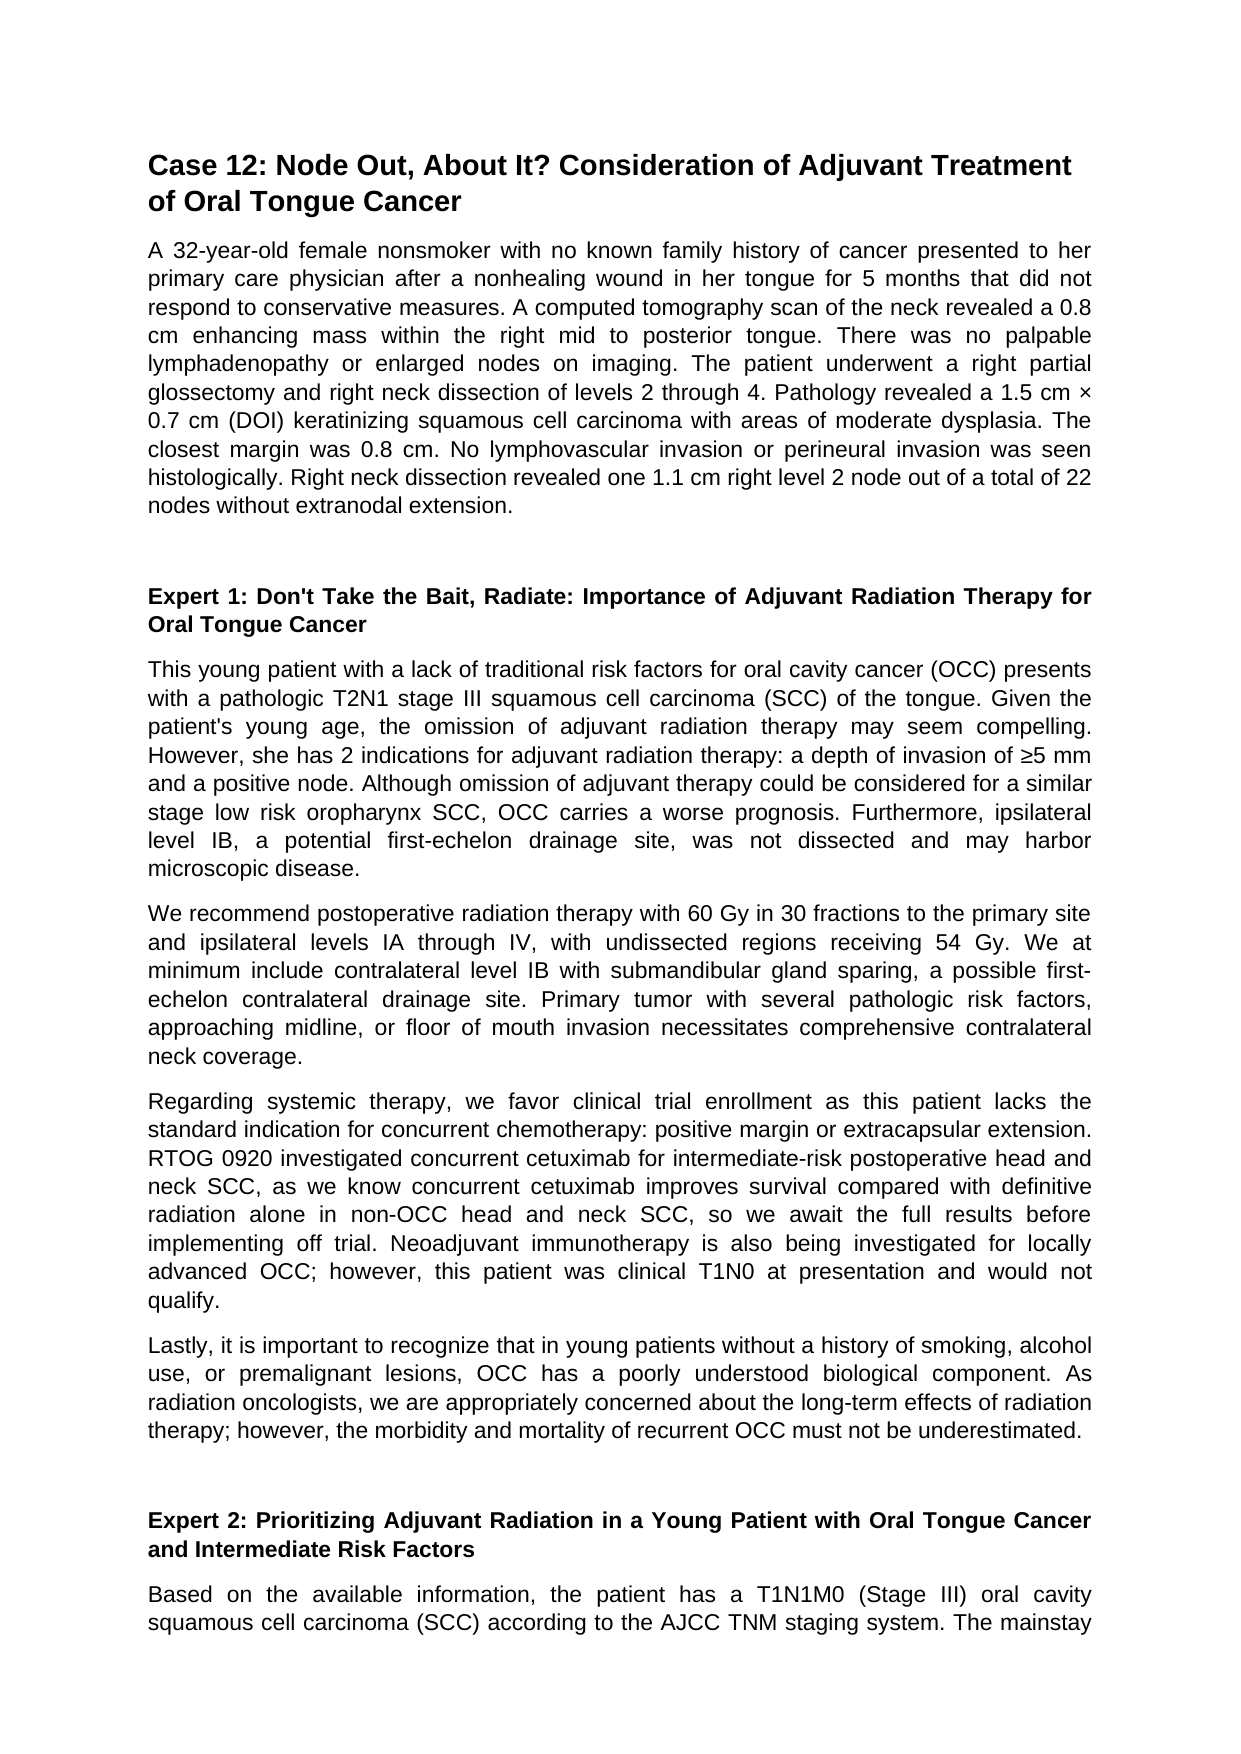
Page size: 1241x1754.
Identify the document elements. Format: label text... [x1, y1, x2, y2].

text Expert 1: Don't Take the Bait, Radiate: Importance of Adjuvant Radiation Therapy for Oral Tongue Cancer [148, 583, 1093, 637]
text Expert 2: Prioritizing Adjuvant Radiation in a Young Patient with Oral Tongue Cancer and Intermediate Risk Factors [148, 1507, 1093, 1562]
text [148, 1581, 1093, 1636]
text A 32-year-old female nonsmoker with no known family history of cancer presented to her primary care physician after a nonhealing wound in her tongue for 5 months that did not respond to conservative measures. A computed tomography scan of the neck revealed a 0.8 cm enhancing mass within the right mid to posterior tongue. There was no palpable lymphadenopathy or enlarged nodes on imaging. The patient underwent a right partial glossectomy and right neck dissection of levels 2 through 4. Pathology revealed a 1.5 cm × 0.7 cm (DOI) keratinizing squamous cell carcinoma with areas of moderate dysplasia. The closest margin was 0.8 cm. No lymphovascular invasion or perineural invasion was seen histologically. Right neck dissection revealed one 1.1 cm right level 2 node out of a total of 22 nodes without extranodal extension. [148, 237, 1093, 519]
text This young patient with a lack of traditional risk factors for oral cavity cancer (OCC) presents with a pathologic T2N1 stage III squamous cell carcinoma (SCC) of the tongue. Given the patient's young age, the omission of adjuvant radiation therapy may seem compelling. However, she has 2 indications for adjuvant radiation therapy: a depth of invasion of ≥5 mm and a positive node. Although omission of adjuvant therapy could be considered for a similar stage low risk oropharynx SCC, OCC carries a worse prognosis. Furthermore, ipsilateral level IB, a potential first-echelon drainage site, was not dissected and may harbor microscopic disease. [148, 656, 1093, 882]
text We recommend postoperative radiation therapy with 60 Gy in 30 fractions to the primary site and ipsilateral levels IA through IV, with undissected regions receiving 54 Gy. We at minimum include contralateral level IB with submandibular gland sparing, a possible first-echelon contralateral drainage site. Primary tumor with several pathologic risk factors, approaching midline, or floor of mouth invasion necessitates comprehensive contralateral neck coverage. [148, 900, 1093, 1069]
text Regarding systemic therapy, we favor clinical trial enrollment as this patient lacks the standard indication for concurrent chemotherapy: positive margin or extracapsular extension. RTOG 0920 investigated concurrent cetuximab for intermediate-risk postoperative head and neck SCC, as we know concurrent cetuximab improves survival compared with definitive radiation alone in non-OCC head and neck SCC, so we await the full results before implementing off trial. Neoadjuvant immunotherapy is also being investigated for locally advanced OCC; however, this patient was clinical T1N0 at presentation and would not qualify. [148, 1088, 1093, 1313]
text Case 12: Node Out, About It? Consideration of Adjuvant Treatment of Oral Tongue Cancer [148, 148, 1093, 217]
text Lastly, it is important to recognize that in young patients without a history of smoking, alcohol use, or premalignant lesions, OCC has a poorly understood biological component. As radiation oncologists, we are appropriately concerned about the long-term effects of radiation therapy; however, the morbidity and mortality of recurrent OCC must not be underestimated. [148, 1332, 1093, 1443]
